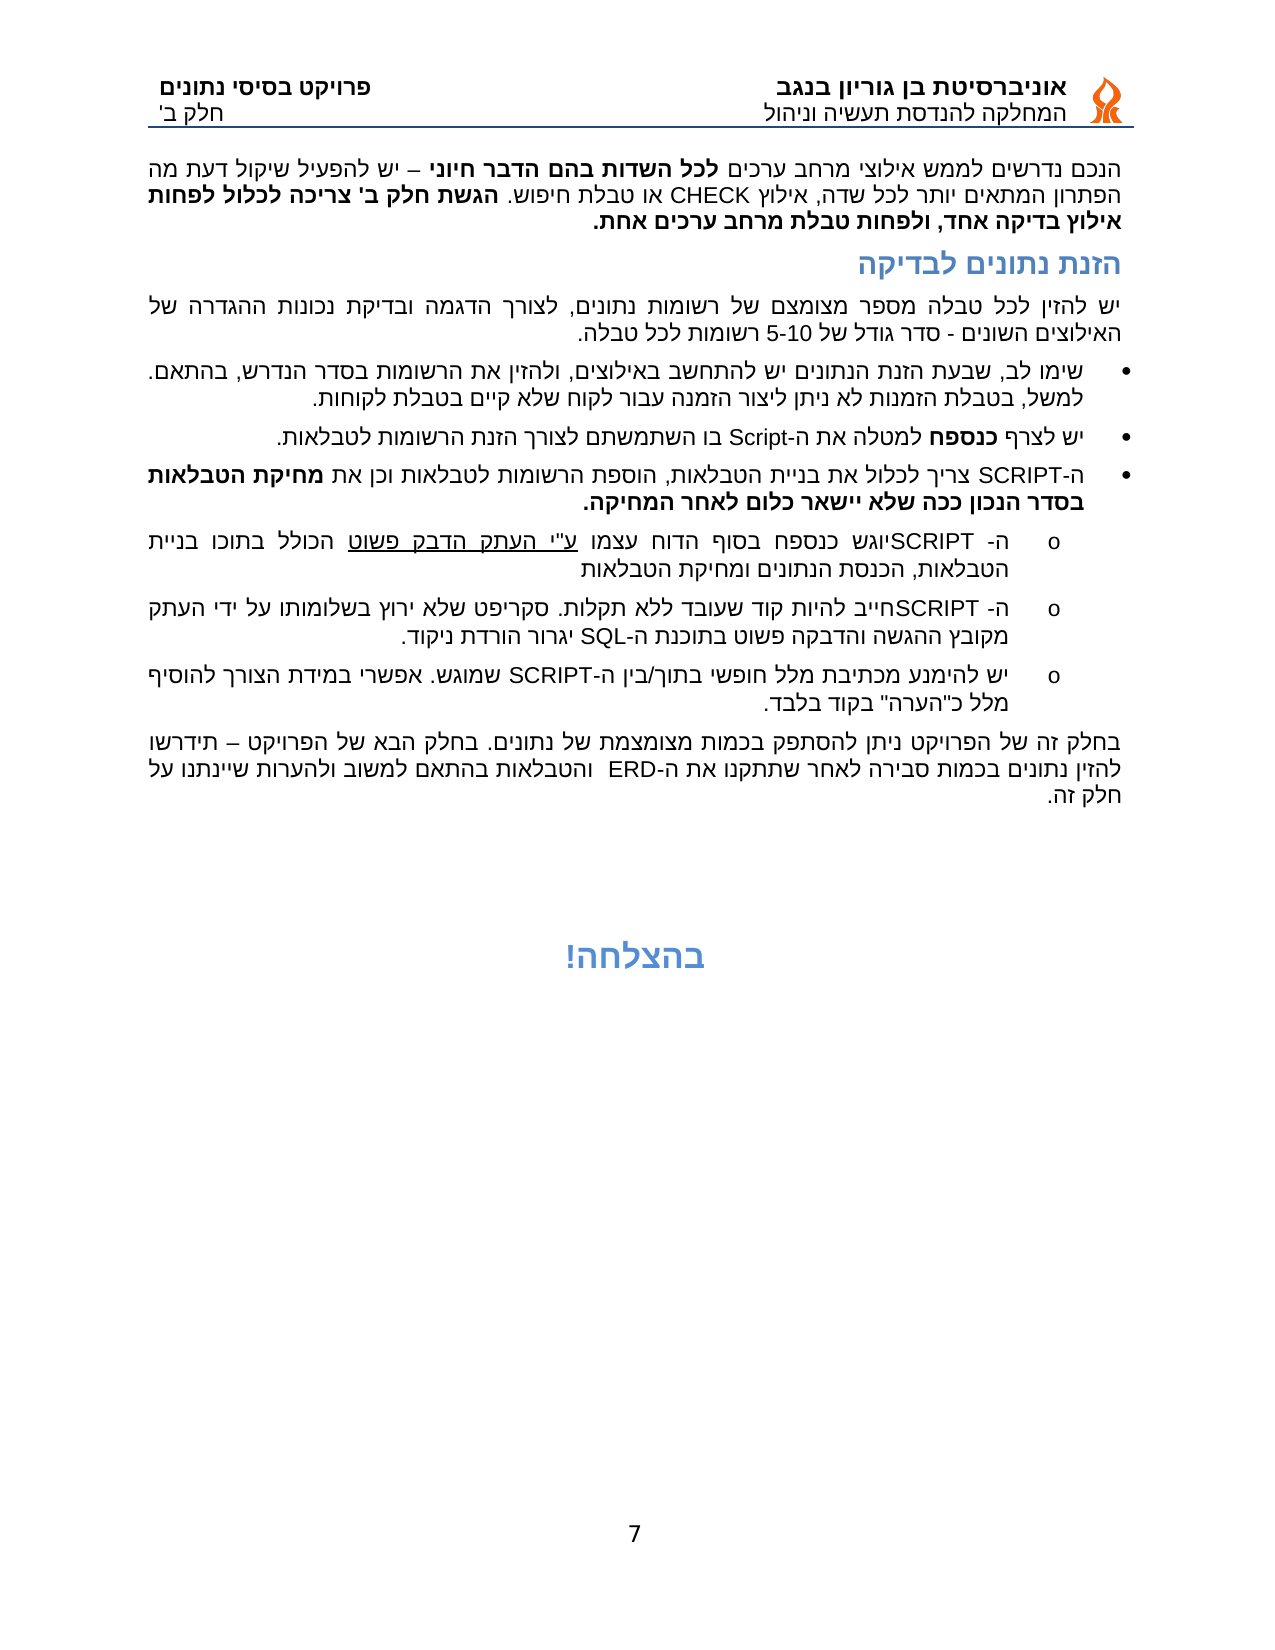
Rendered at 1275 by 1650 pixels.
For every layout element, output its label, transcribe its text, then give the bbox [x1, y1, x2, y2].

list יש להימנע מכתיבת מלל חופשי בתוך/בין ה-SCRIPT שמוגש. אפשרי במידת הצורך להוסיף מלל כ"הערה" בקוד בלבד. [148, 662, 1047, 717]
text בחלק זה של הפרויקט ניתן להסתפק בכמות מצומצמת של נתונים. בחלק הבא של הפרויקט – תידרשו להזין נתונים בכמות סבירה לאחר שתתקנו את ה-ERD והטבלאות בהתאם למשוב ולהערות שיינתנו על חלק זה. [148, 729, 1122, 808]
list הזנת נתונים לבדיקה [148, 247, 1122, 281]
list ה- SCRIPTחייב להיות קוד שעובד ללא תקלות. סקריפט שלא ירוץ בשלומותו על ידי העתק מקובץ ההגשה והדבקה פשוט בתוכנת ה-SQL יגרור הורדת ניקוד. [148, 595, 1047, 649]
text הנכם נדרשים לממש אילוצי מרחב ערכים לכל השדות בהם הדבר חיוני – יש להפעיל שיקול דעת מה הפתרון המתאים יותר לכל שדה, אילוץ CHECK או טבלת חיפוש. הגשת חלק ב' צריכה לכלול לפחות אילוץ בדיקה אחד, ולפחות טבלת מרחב ערכים אחת. [148, 156, 1122, 234]
list ה- SCRIPTיוגש כנספח בסוף הדוח עצמו ע"י העתק הדבק פשוט הכולל בתוכו בניית הטבלאות, הכנסת הנתונים ומחיקת הטבלאות [148, 528, 1047, 582]
list יש לצרף כנספח למטלה את ה-Script בו השתמשתם לצורך הזנת הרשומות לטבלאות. [148, 423, 1122, 450]
text בהצלחה! [148, 937, 1122, 976]
list ה-SCRIPT צריך לכלול את בניית הטבלאות, הוספת הרשומות לטבלאות וכן את מחיקת הטבלאות בסדר הנכון ככה שלא יישאר כלום לאחר המחיקה. [148, 462, 1122, 515]
picture [1089, 77, 1123, 123]
list שימו לב, שבעת הזנת הנתונים יש להתחשב באילוצים, ולהזין את הרשומות בסדר הנדרש, בהתאם. למשל, בטבלת הזמנות לא ניתן ליצור הזמנה עבור לקוח שלא קיים בטבלת לקוחות. [148, 358, 1122, 411]
list יש להזין לכל טבלה מספר מצומצם של רשומות נתונים, לצורך הדגמה ובדיקת נכונות ההגדרה של האילוצים השונים - סדר גודל של 5-10 רשומות לכל טבלה. [148, 293, 1122, 346]
